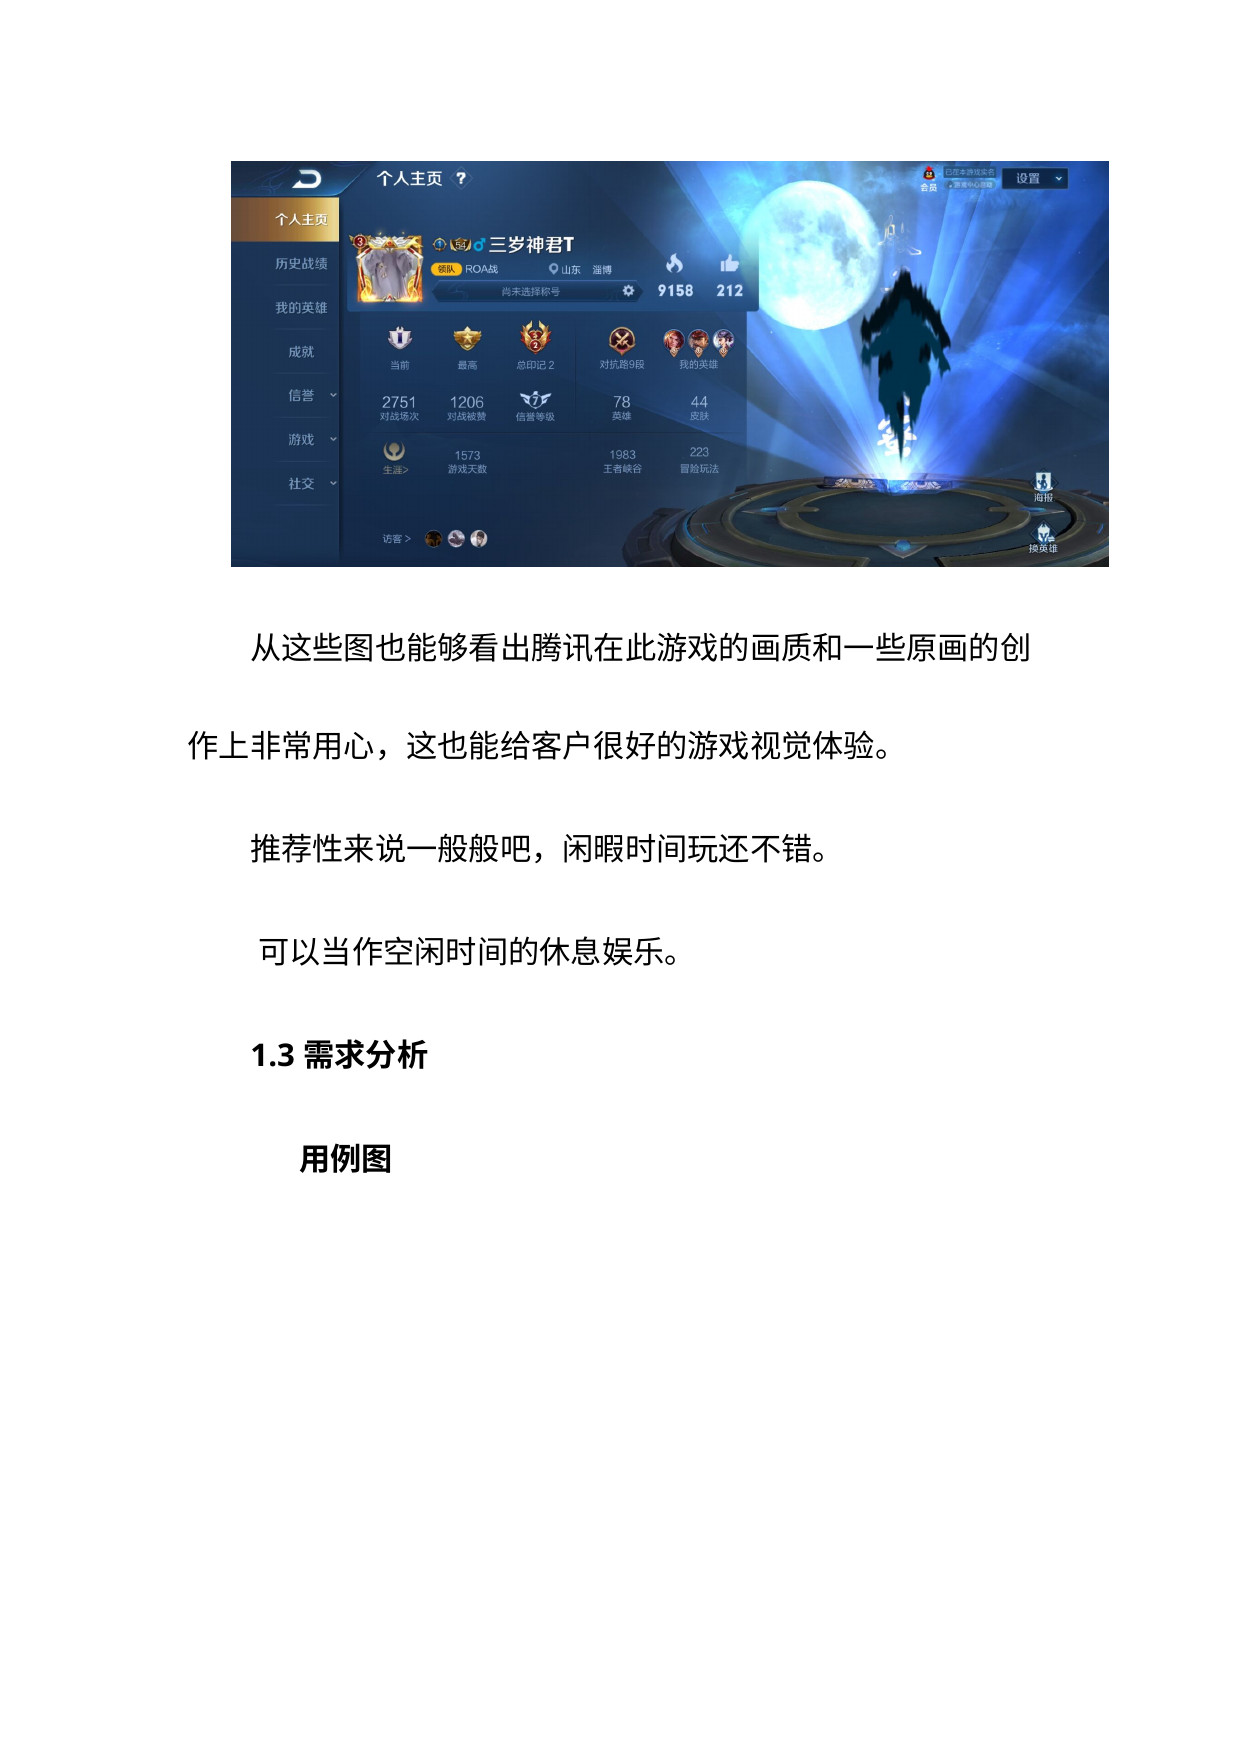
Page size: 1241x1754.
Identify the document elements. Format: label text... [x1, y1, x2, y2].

text 推荐性来说一般般吧，闲暇时间玩还不错。 [187, 814, 1053, 879]
text 可以当作空闲时间的休息娱乐。 [187, 917, 1053, 982]
text 1.3 需求分析 [187, 1021, 1053, 1086]
text 从这些图也能够看出腾讯在此游戏的画质和一些原画的创作上非常用心，这也能给客户很好的游戏视觉体验。 [187, 613, 1053, 776]
text 用例图 [187, 1124, 1053, 1189]
picture [231, 161, 1109, 567]
